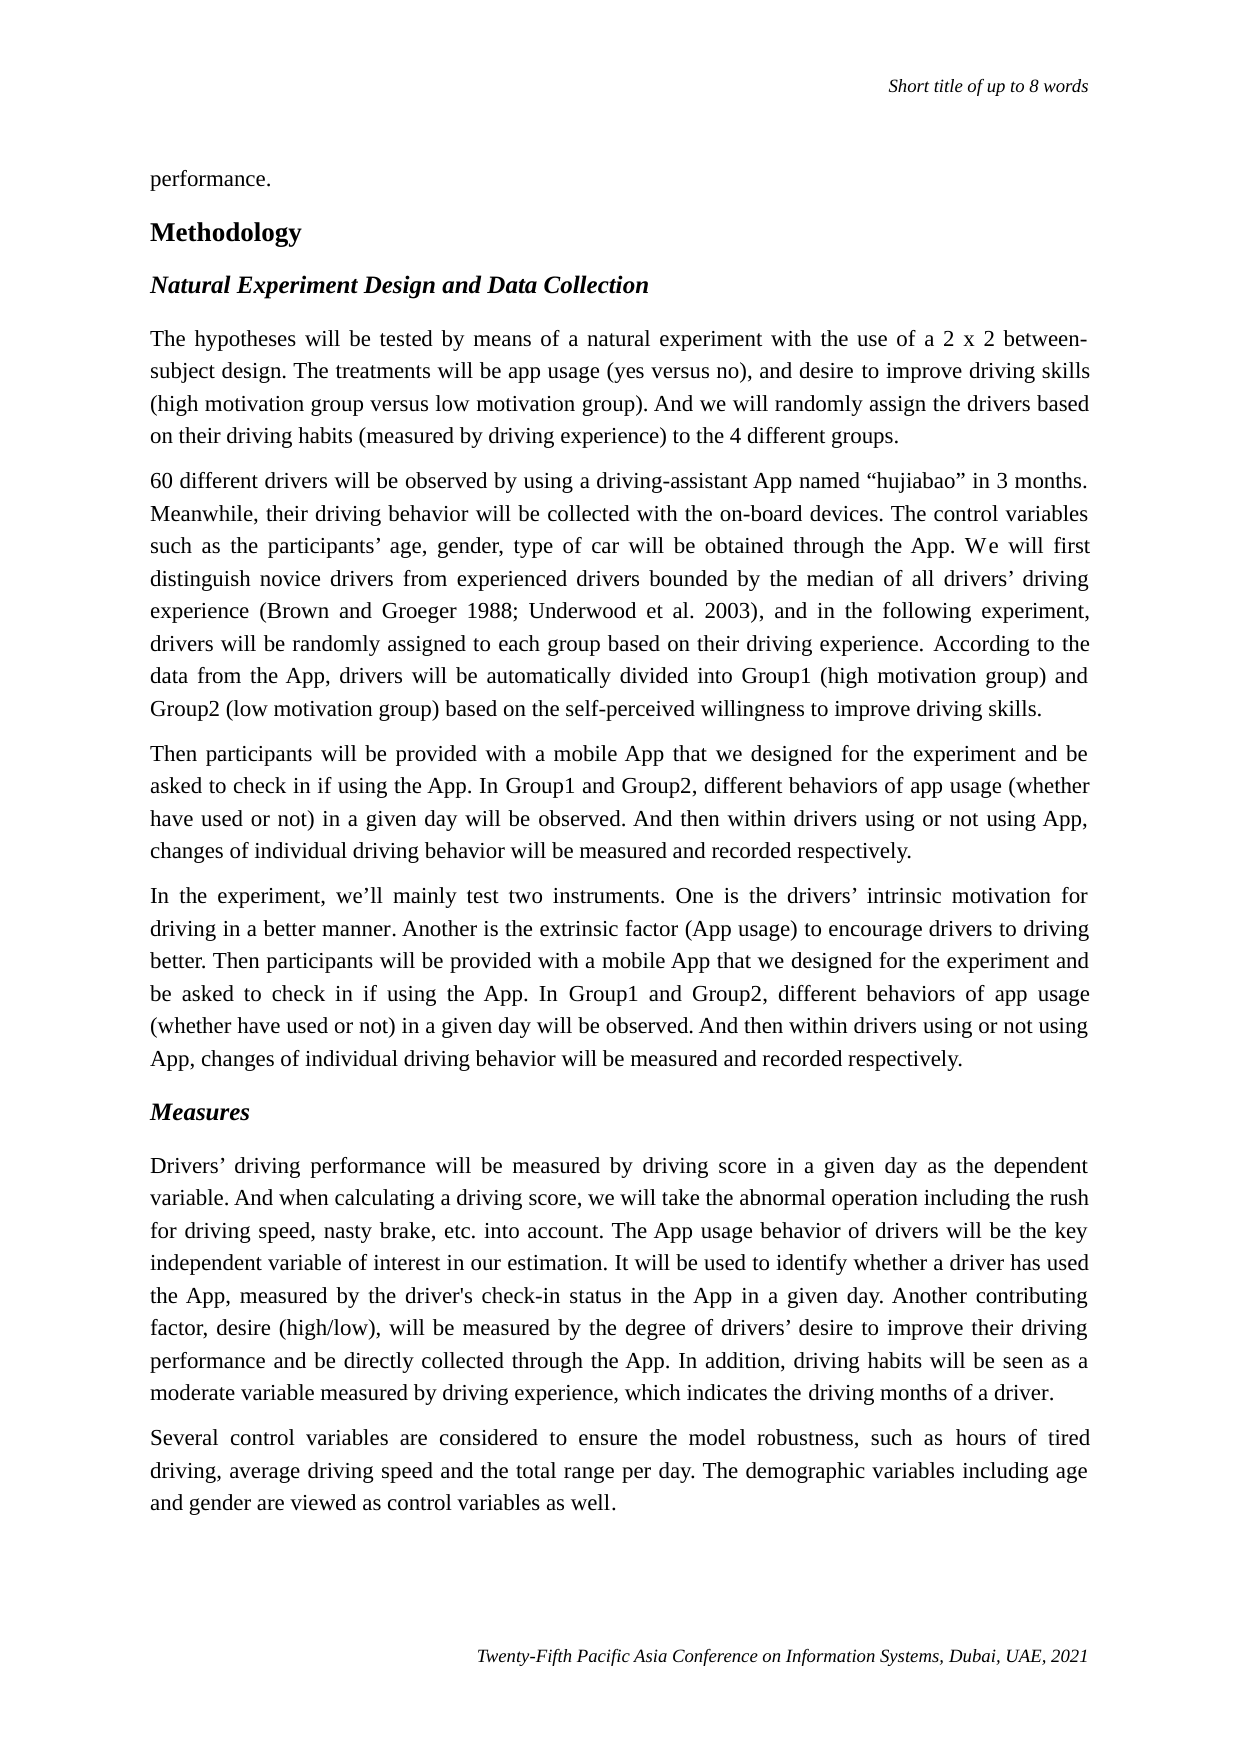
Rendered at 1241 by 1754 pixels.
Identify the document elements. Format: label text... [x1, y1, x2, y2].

text The hypotheses will be tested by means of a natural experiment with the use of a 2 x 2 between-subject design. The treatments will be app usage (yes versus no), and desire to improve driving skills (high motivation group versus low motivation group). And we will randomly assign the drivers based on their driving habits (measured by driving experience) to the 4 different groups. [150, 322, 1090, 452]
subtitle Measures [150, 1095, 1090, 1128]
text In the experiment, we’ll mainly test two instruments. One is the drivers’ intrinsic motivation for driving in a better manner. Another is the extrinsic factor (App usage) to encourage drivers to driving better. Then participants will be provided with a mobile App that we designed for the experiment and be asked to check in if using the App. In Group1 and Group2, different behaviors of app usage (whether have used or not) in a given day will be observed. And then within drivers using or not using App, changes of individual driving behavior will be measured and recorded respectively. [150, 879, 1090, 1074]
text 60 different drivers will be observed by using a driving-assistant App named “hujiabao” in 3 months. Meanwhile, their driving behavior will be collected with the on-board devices. The control variables such as the participants’ age, gender, type of car will be obtained through the App. We will first distinguish novice drivers from experienced drivers bounded by the median of all drivers’ driving experience (Brown and Groeger 1988; Underwood et al. 2003), and in the following experiment, drivers will be randomly assigned to each group based on their driving experience. According to the data from the App, drivers will be automatically divided into Group1 (high motivation group) and Group2 (low motivation group) based on the self-perceived willingness to improve driving skills. [150, 464, 1090, 724]
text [150, 162, 1090, 194]
subtitle Natural Experiment Design and Data Collection [150, 269, 1090, 301]
text Then participants will be provided with a mobile App that we designed for the experiment and be asked to check in if using the App. In Group1 and Group2, different behaviors of app usage (whether have used or not) in a given day will be observed. And then within drivers using or not using App, changes of individual driving behavior will be measured and recorded respectively. [150, 737, 1090, 867]
text Several control variables are considered to ensure the model robustness, such as hours of tired driving, average driving speed and the total range per day. The demographic variables including age and gender are viewed as control variables as well. [150, 1421, 1090, 1519]
subtitle Methodology [150, 215, 1090, 248]
text Drivers’ driving performance will be measured by driving score in a given day as the dependent variable. And when calculating a driving score, we will take the abnormal operation including the rush for driving speed, nasty brake, etc. into account. The App usage behavior of drivers will be the key independent variable of interest in our estimation. It will be used to identify whether a driver has used the App, measured by the driver's check-in status in the App in a given day. Another contributing factor, desire (high/low), will be measured by the degree of drivers’ desire to improve their driving performance and be directly collected through the App. In addition, driving habits will be seen as a moderate variable measured by driving experience, which indicates the driving months of a driver. [150, 1149, 1090, 1409]
